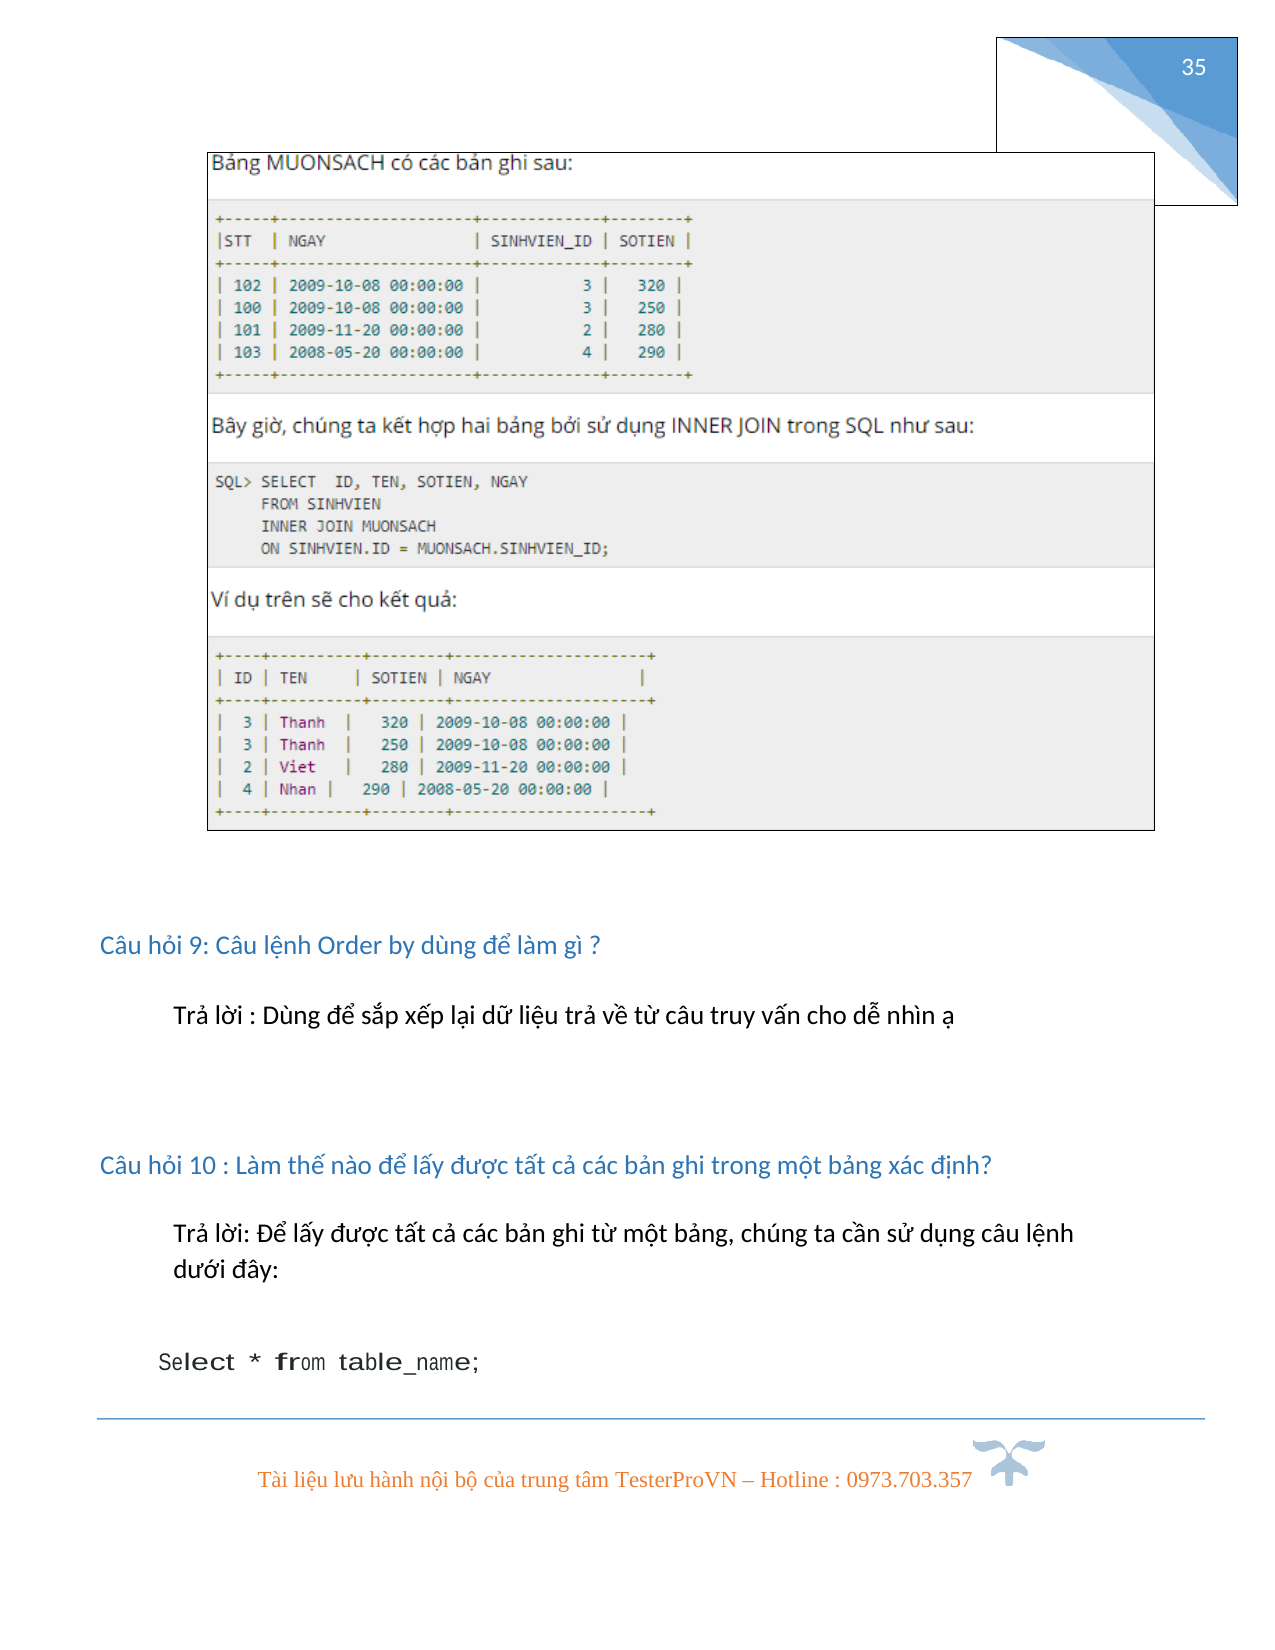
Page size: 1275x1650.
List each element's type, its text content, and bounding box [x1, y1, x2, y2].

picture [208, 153, 1154, 830]
text Câu hỏi 10 : Làm thế nào để lấy được tất cả các bản ghi trong một bảng xác định? [100, 1148, 1217, 1182]
text 35 [1181, 56, 1217, 80]
text Trả lời : Dùng để sắp xếp lại dữ liệu trả về từ câu truy vấn cho dễ nhìn ạ [173, 998, 1217, 1031]
picture [972, 1440, 1045, 1486]
text Câu hỏi 9: Câu lệnh Order by dùng để làm gì ? [100, 928, 1217, 961]
text Trả lời: Để lấy được tất cả các bản ghi từ một bảng, chúng ta cần sử dụng câu lệnh dưới đây: [173, 1216, 1096, 1285]
picture [997, 38, 1237, 205]
